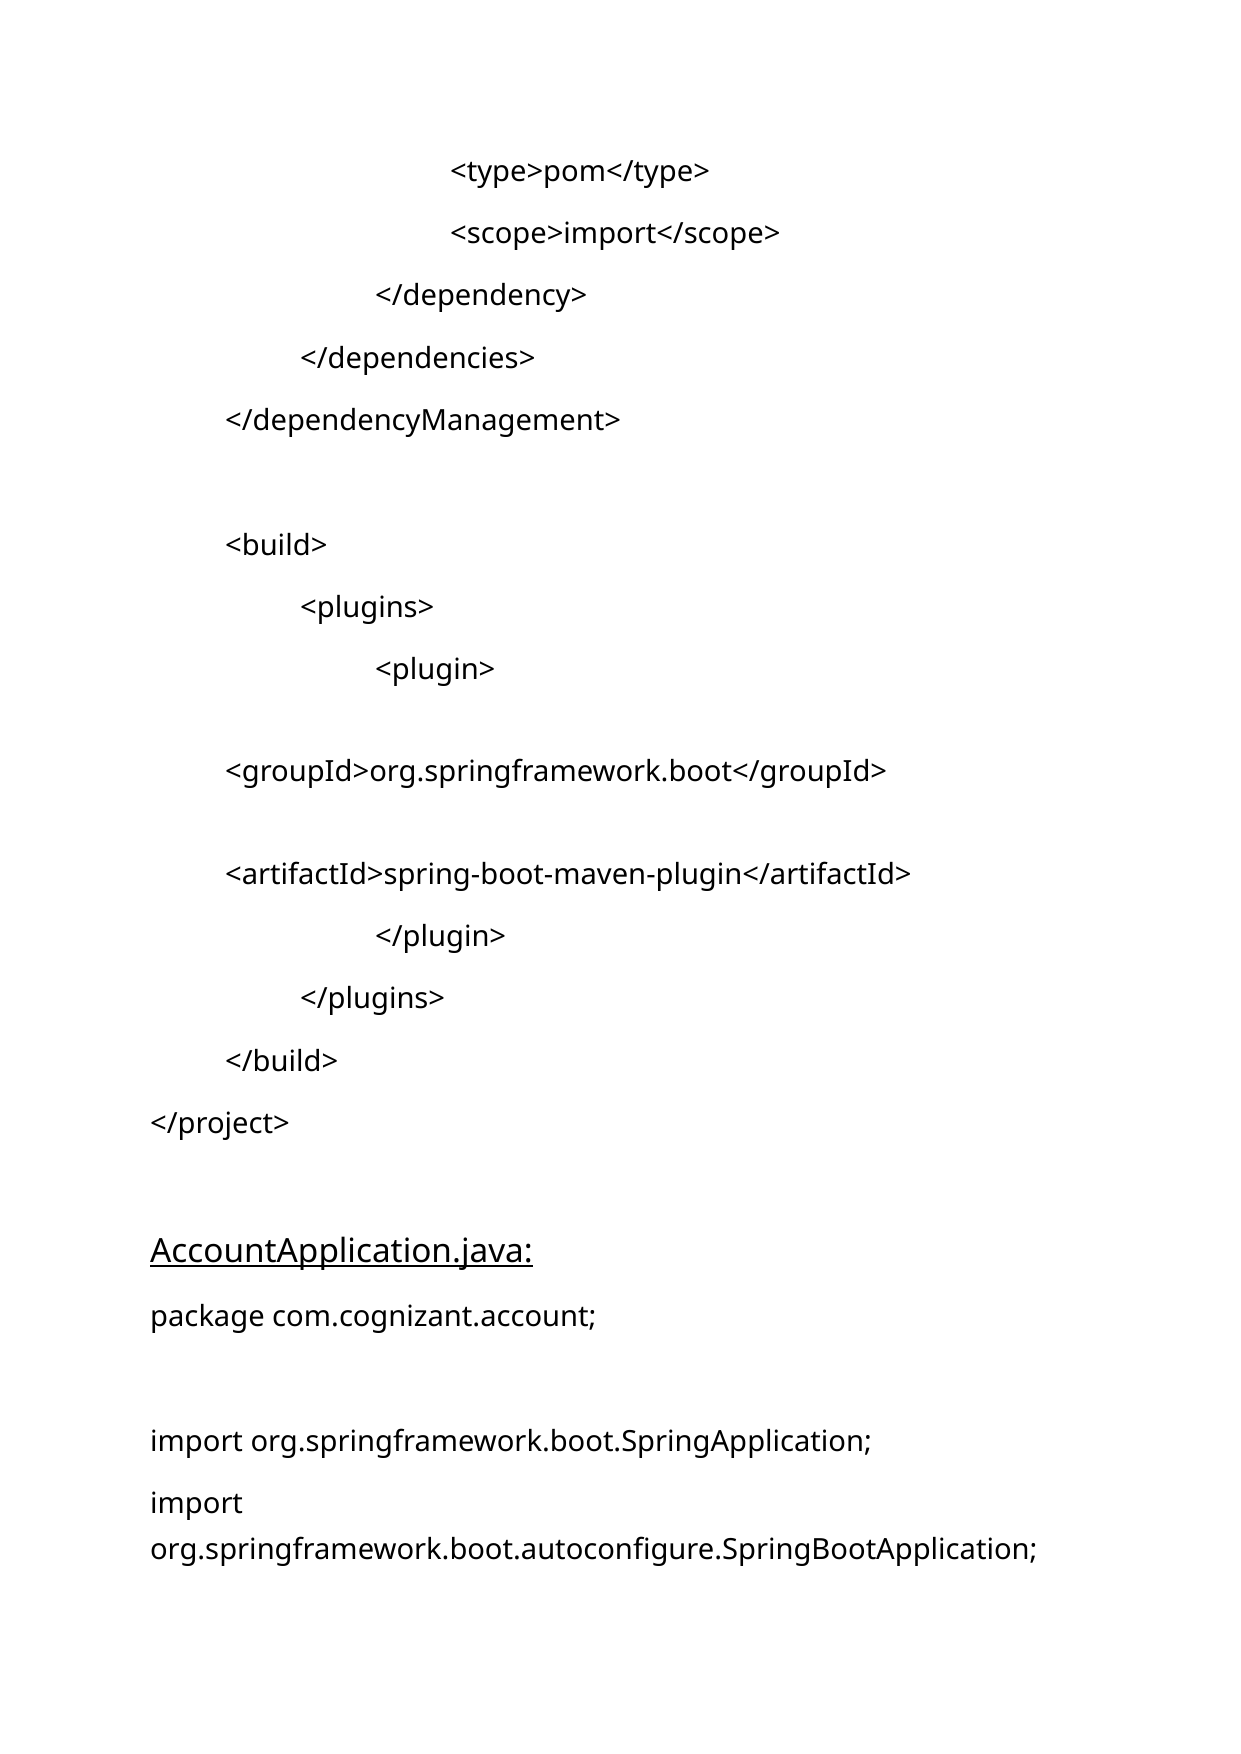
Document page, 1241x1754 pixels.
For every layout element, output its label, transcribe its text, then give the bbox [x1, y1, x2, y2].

text </dependencies> [150, 337, 1090, 377]
text </dependency> [150, 274, 1090, 314]
text import org.springframework.boot.autoconfigure.SpringBootApplication; [150, 1482, 1090, 1568]
text <build> [150, 524, 1090, 563]
text <type>pom</type> [150, 150, 1090, 190]
text <scope>import</scope> [150, 212, 1090, 252]
text </plugins> [150, 977, 1090, 1017]
text </build> [150, 1040, 1090, 1079]
text <groupId>org.springframework.boot</groupId> [150, 711, 1090, 790]
text <plugins> [150, 586, 1090, 626]
text <plugin> [150, 648, 1090, 688]
text import org.springframework.boot.SpringApplication; [150, 1420, 1090, 1460]
text <artifactId>spring-boot-maven-plugin</artifactId> [150, 813, 1090, 893]
text AccountApplication.java: [150, 1227, 1090, 1272]
text </project> [150, 1102, 1090, 1142]
text </dependencyManagement> [150, 399, 1090, 439]
text </plugin> [150, 915, 1090, 955]
text package com.cognizant.account; [150, 1296, 1090, 1335]
